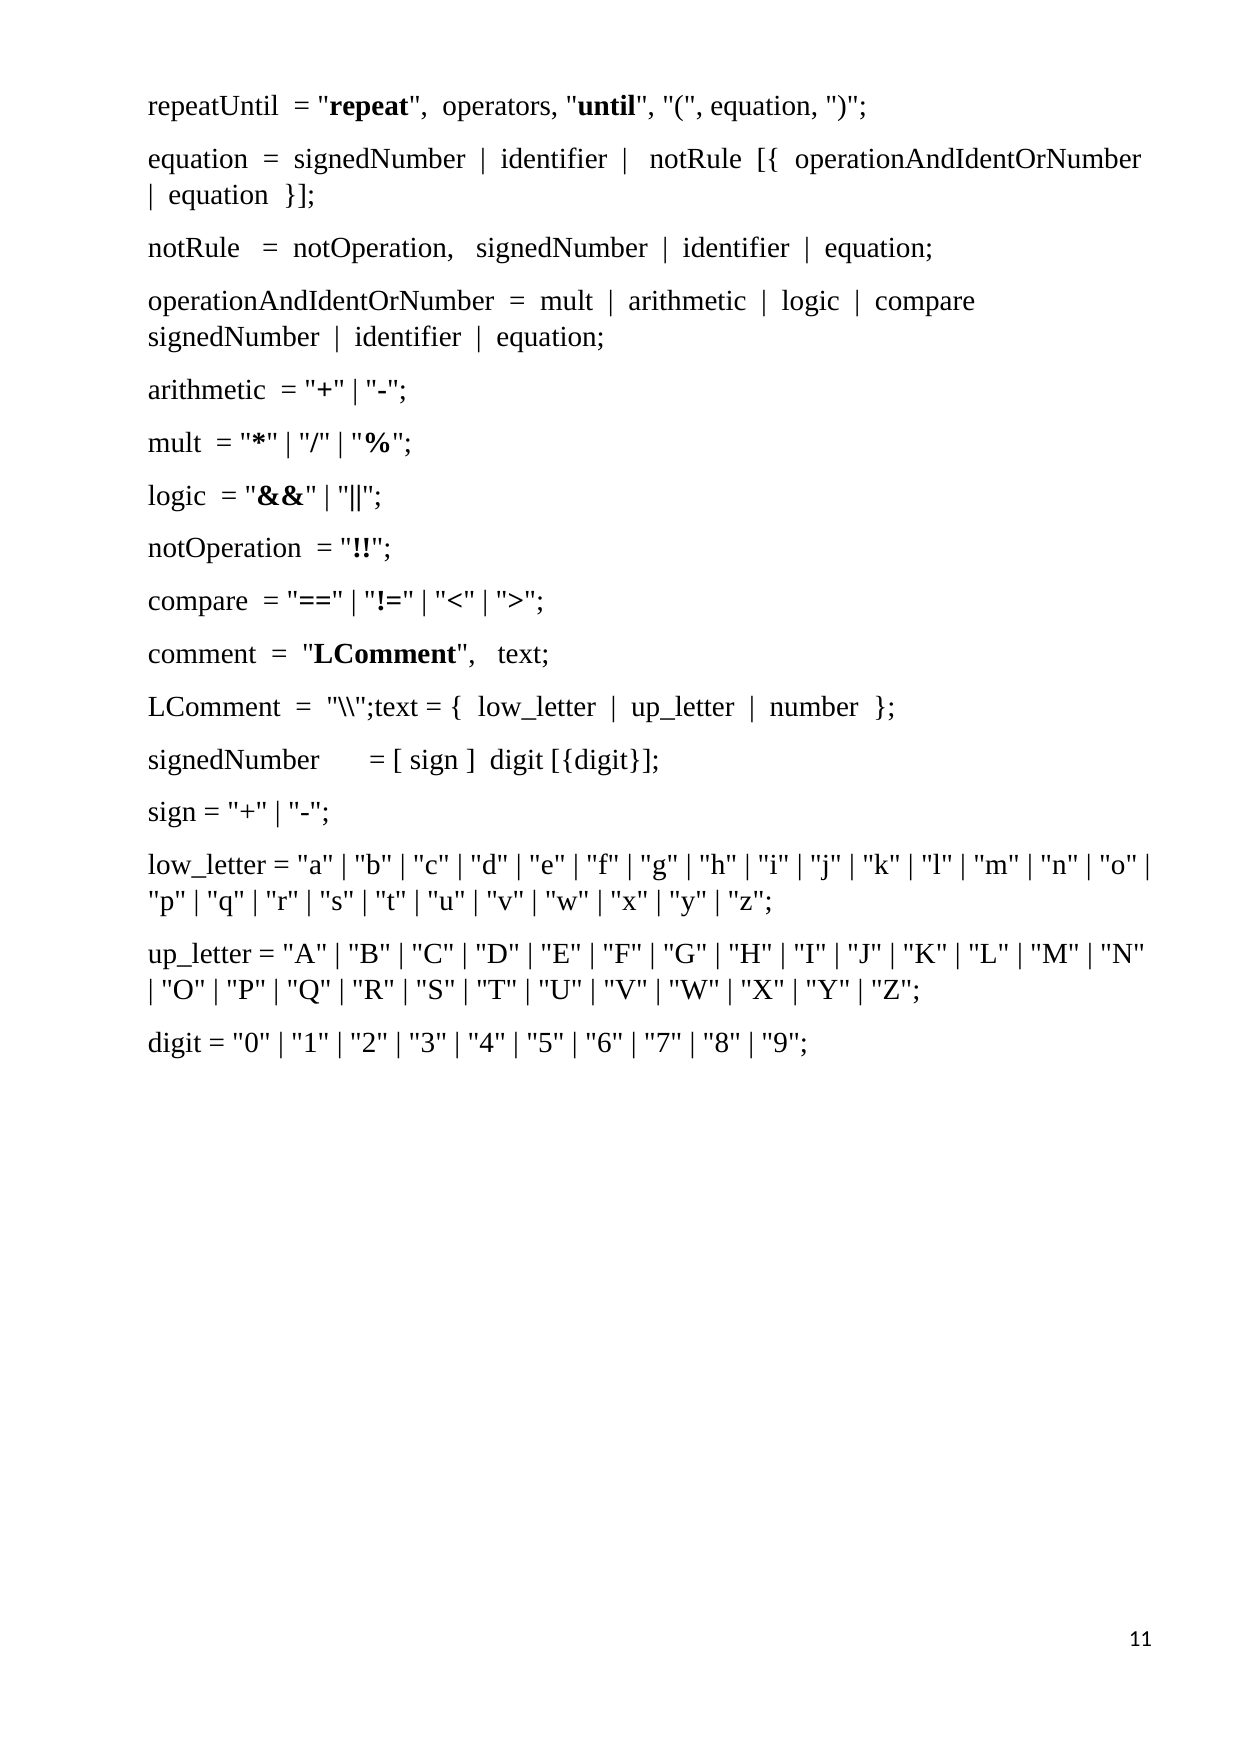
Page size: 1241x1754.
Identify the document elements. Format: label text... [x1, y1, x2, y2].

text comment = "LComment", text; [148, 636, 1152, 670]
text up_letter = "A" | "B" | "C" | "D" | "E" | "F" | "G" | "H" | "I" | "J" | "K" | "L" | "M" | "N" | "O" | "P" | "Q" | "R" | "S" | "T" | "U" | "V" | "W" | "X" | "Y" | "Z"; [148, 936, 1152, 1006]
text equation = signedNumber | identifier | notRule [{ operationAndIdentOrNumber | equation }]; [148, 141, 1152, 211]
text signedNumber = [ sign ] digit [{digit}]; [148, 742, 1152, 775]
text LComment = "\\";text = { low_letter | up_letter | number }; [148, 689, 1152, 722]
text notRule = notOperation, signedNumber | identifier | equation; [148, 230, 1152, 264]
text low_letter = "a" | "b" | "c" | "d" | "e" | "f" | "g" | "h" | "i" | "j" | "k" | "l" | "m" | "n" | "o" | "p" | "q" | "r" | "s" | "t" | "u" | "v" | "w" | "x" | "y" | "z"; [148, 847, 1152, 917]
text repeatUntil = "repeat", operators, "until", "(", equation, ")"; [148, 88, 1152, 122]
text operationAndIdentOrNumber = mult | arithmetic | logic | compare signedNumber | identifier | equation; [148, 283, 1152, 353]
text logic = "&&" | "||"; [148, 478, 1152, 511]
text notOperation = "!!"; [148, 531, 1152, 564]
text mult = "*" | "/" | "%"; [148, 425, 1152, 458]
text compare = "==" | "!=" | "<" | ">"; [148, 583, 1152, 617]
text digit = "0" | "1" | "2" | "3" | "4" | "5" | "6" | "7" | "8" | "9"; [148, 1025, 1152, 1059]
text sign = "+" | "-"; [148, 794, 1152, 828]
text arithmetic = "+" | "-"; [148, 372, 1152, 406]
